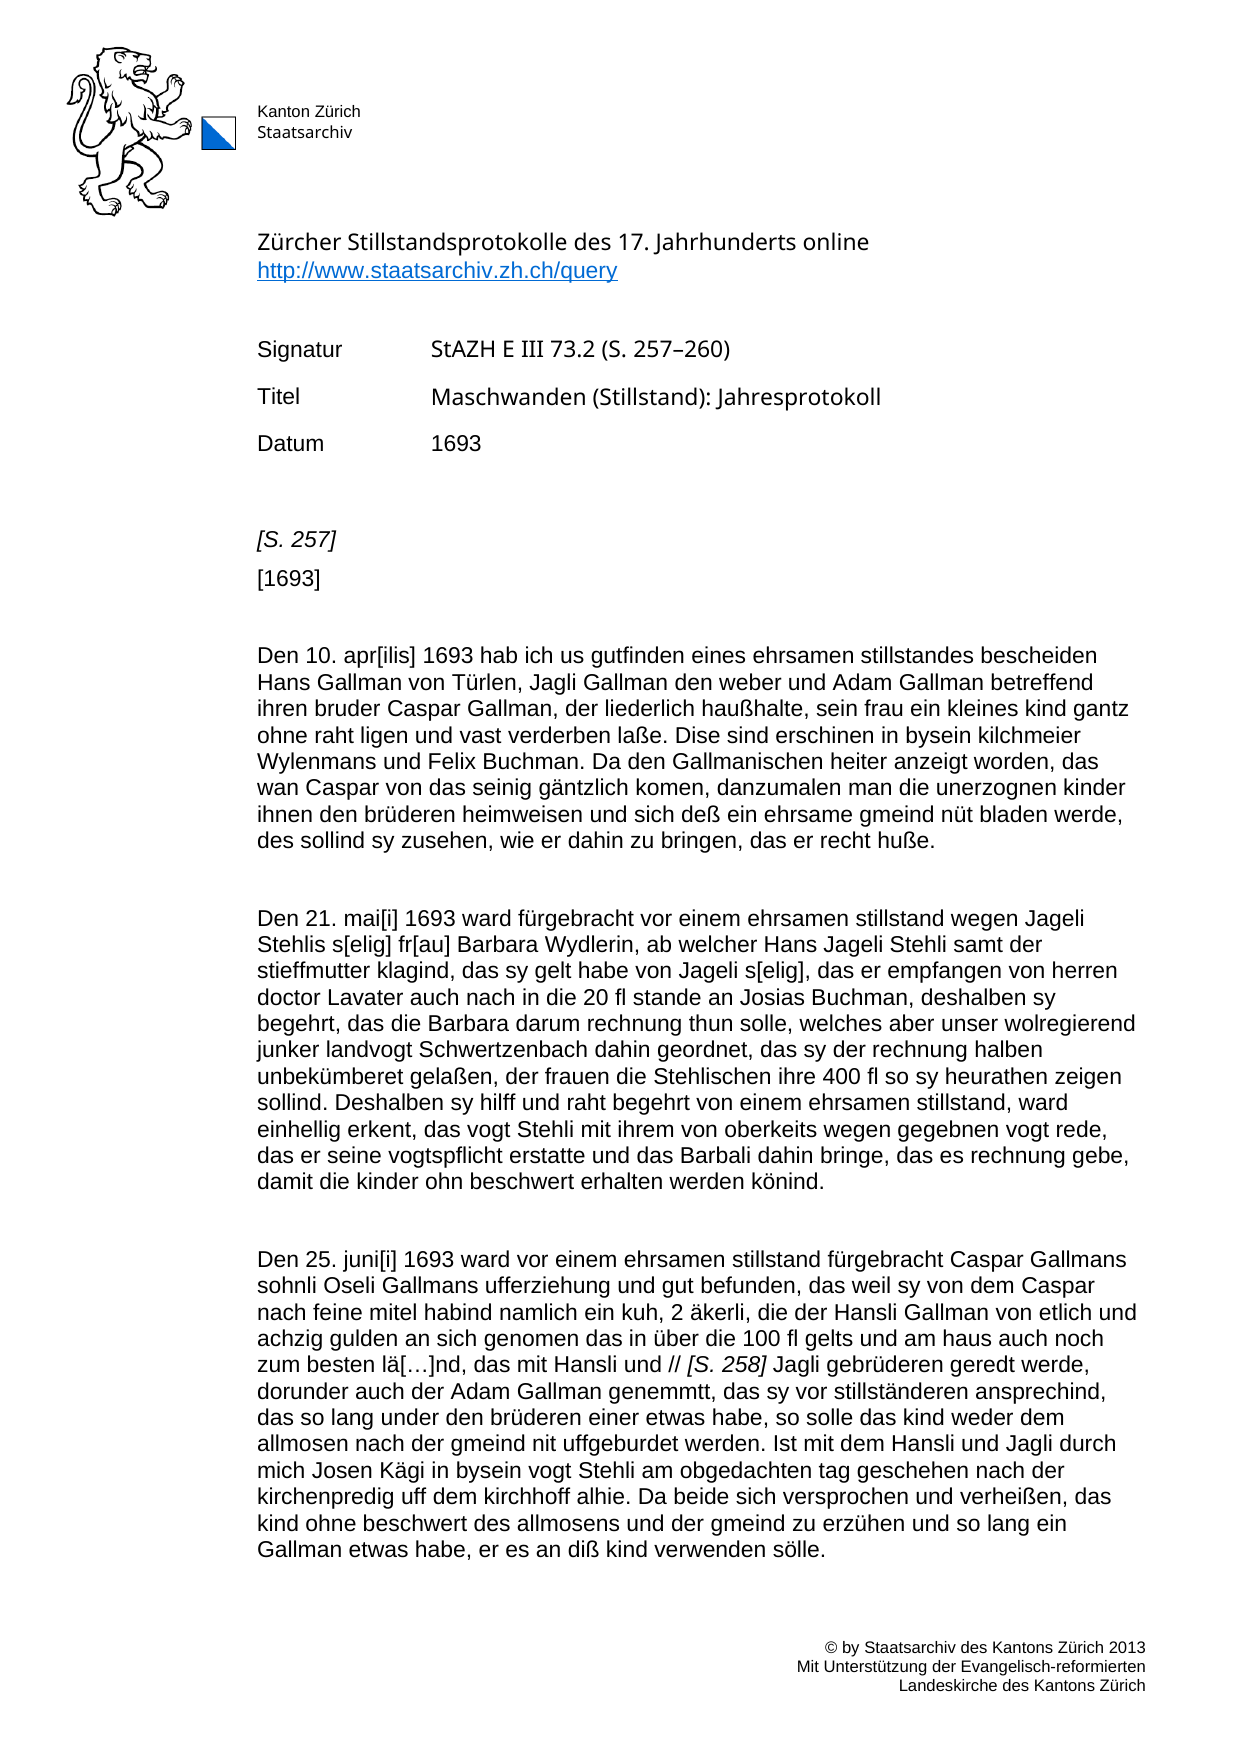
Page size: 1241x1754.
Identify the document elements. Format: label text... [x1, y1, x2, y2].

text Den 25. juni[i] 1693 ward vor einem ehrsamen stillstand fürgebracht Caspar Gallmans sohnli Oseli Gallmans ufferziehung und gut befunden, das weil sy von dem Caspar nach feine mitel habind namlich ein kuh, 2 äkerli, die der Hansli Gallman von etlich und achzig gulden an sich genomen das in über die 100 fl gelts und am haus auch noch zum besten lä[…]nd, das mit Hansli und // [S. 258] Jagli gebrüderen geredt werde, dorunder auch der Adam Gallman genemmtt, das sy vor stillständeren ansprechind, das so lang under den brüderen einer etwas habe, so solle das kind weder dem allmosen nach der gmeind nit uffgeburdet werden. Ist mit dem Hansli und Jagli durch mich Josen Kägi in bysein vogt Stehli am obgedachten tag geschehen nach der kirchenpredig uff dem kirchhoff alhie. Da beide sich versprochen und verheißen, das kind ohne beschwert des allmosens und der gmeind zu erzühen und so lang ein Gallman etwas habe, er es an diß kind verwenden sölle. [257, 1246, 1146, 1562]
table_header StAZH E III 73.2 (S. 257–260) [419, 319, 1158, 366]
table_cell 1693 [419, 414, 1158, 461]
picture [59, 44, 196, 222]
table_cell Titel [246, 366, 419, 413]
text Den 21. mai[i] 1693 ward fürgebracht vor einem ehrsamen stillstand wegen Jageli Stehlis s[elig] fr[au] Barbara Wydlerin, ab welcher Hans Jageli Stehli samt der stieffmutter klagind, das sy gelt habe von Jageli s[elig], das er empfangen von herren doctor Lavater auch nach in die 20 fl stande an Josias Buchman, deshalben sy begehrt, das die Barbara darum rechnung thun solle, welches aber unser wolregierend junker landvogt Schwertzenbach dahin geordnet, das sy der rechnung halben unbekümberet gelaßen, der frauen die Stehlischen ihre 400 fl so sy heurathen zeigen sollind. Deshalben sy hilff und raht begehrt von einem ehrsamen stillstand, ward einhellig erkent, das vogt Stehli mit ihrem von oberkeits wegen gegebnen vogt rede, das er seine vogtspflicht erstatte und das Barbali dahin bringe, das es rechnung gebe, damit die kinder ohn beschwert erhalten werden könind. [257, 905, 1146, 1194]
table_header Signatur [246, 319, 419, 366]
text [S. 257] [257, 526, 1146, 552]
text Den 10. apr[ilis] 1693 hab ich us gutfinden eines ehrsamen stillstandes bescheiden Hans Gallman von Türlen, Jagli Gallman den weber und Adam Gallman betreffend ihren bruder Caspar Gallman, der liederlich haußhalte, sein frau ein kleines kind gantz ohne raht ligen und vast verderben laße. Dise sind erschinen in bysein kilchmeier Wylenmans und Felix Buchman. Da den Gallmanischen heiter anzeigt worden, das wan Caspar von das seinig gäntzlich komen, danzumalen man die unerzognen kinder ihnen den brüderen heimweisen und sich deß ein ehrsame gmeind nüt bladen werde, des sollind sy zusehen, wie er dahin zu bringen, das er recht huße. [257, 642, 1146, 853]
text [1693] [257, 565, 1146, 591]
table_cell Datum [246, 414, 419, 461]
picture [200, 115, 237, 151]
table_cell Maschwanden (Stillstand): Jahresprotokoll [419, 366, 1158, 413]
